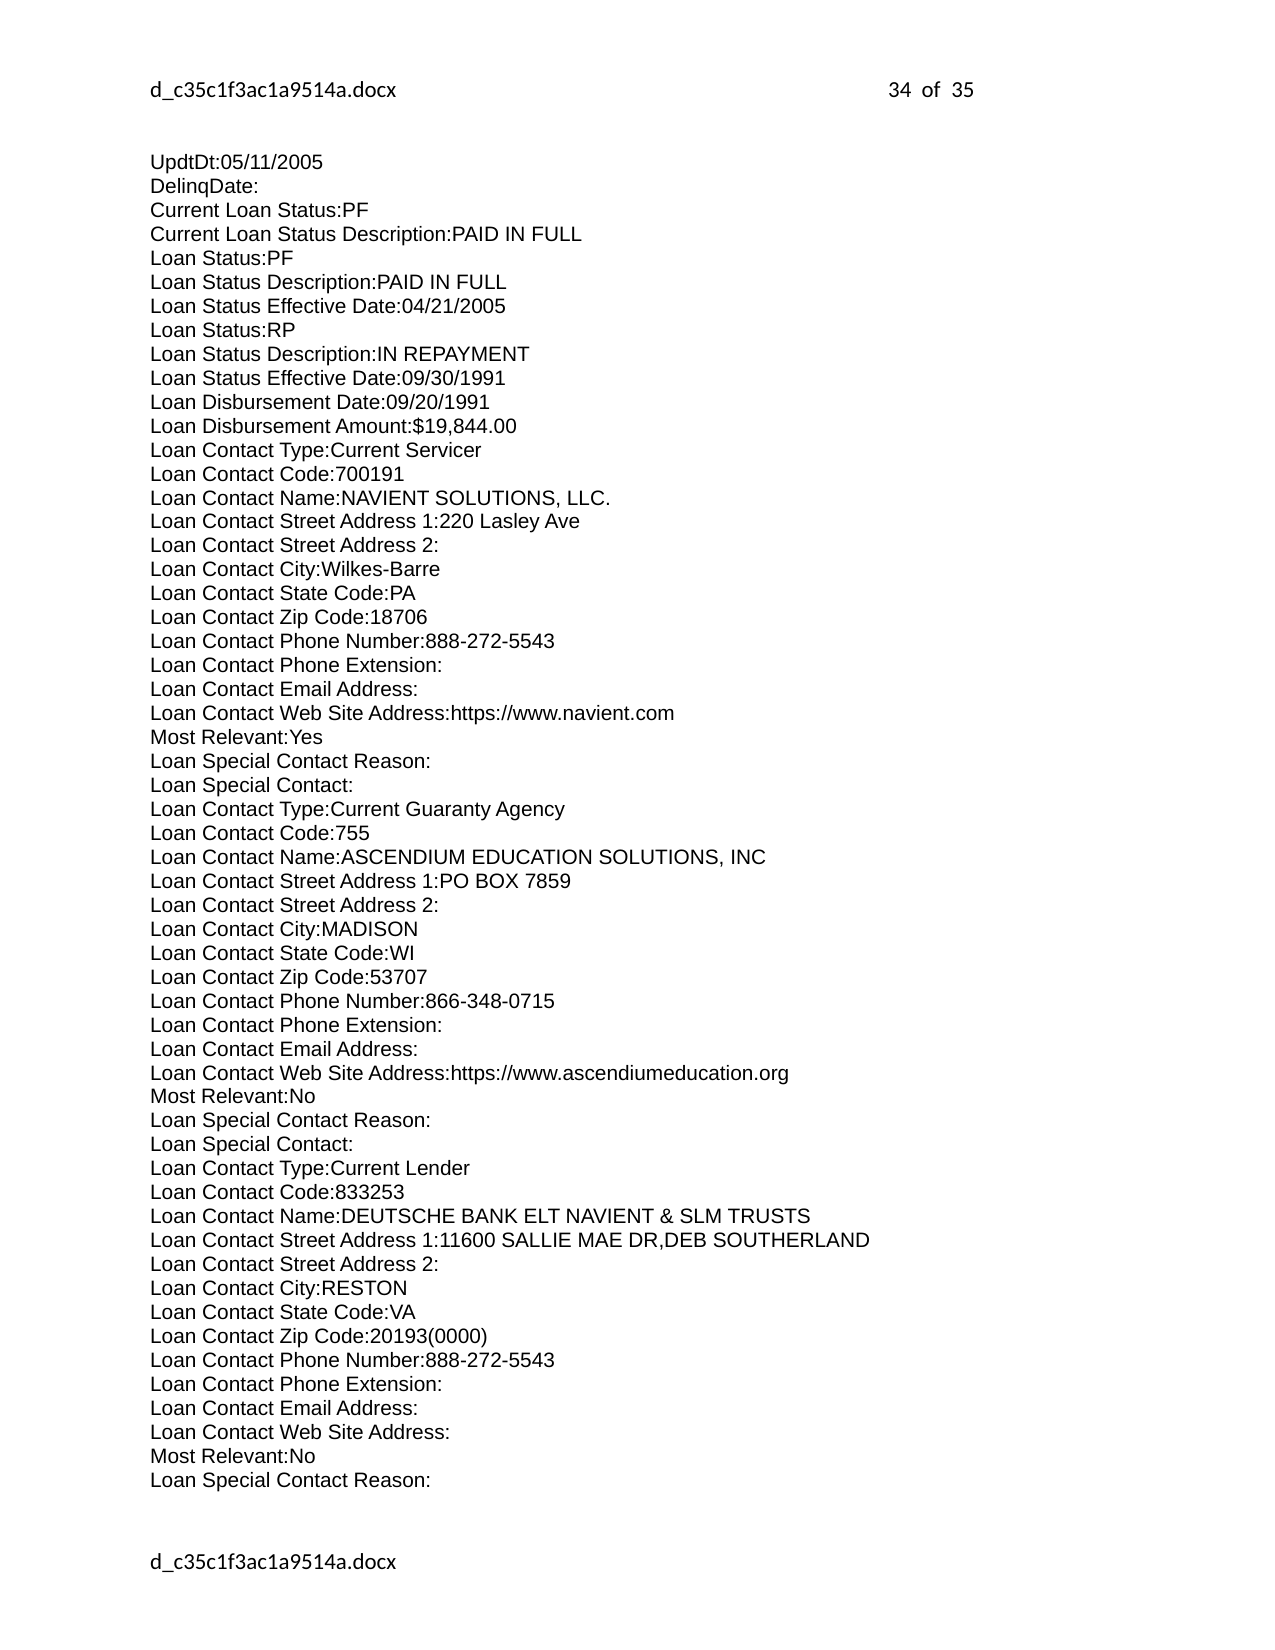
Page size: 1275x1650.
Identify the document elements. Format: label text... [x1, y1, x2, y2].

text Loan Contact State Code:WI [150, 941, 1125, 964]
text Loan Contact Type:Current Lender [150, 1156, 1125, 1180]
text Current Loan Status Description:PAID IN FULL [150, 222, 1125, 246]
text Loan Contact Name:ASCENDIUM EDUCATION SOLUTIONS, INC [150, 845, 1125, 869]
text Loan Status:PF [150, 246, 1125, 270]
text Loan Status Effective Date:09/30/1991 [150, 366, 1125, 389]
text Loan Special Contact Reason: [150, 1468, 1125, 1492]
text Loan Contact Web Site Address:https://www.navient.com [150, 701, 1125, 725]
text Loan Contact State Code:VA [150, 1300, 1125, 1324]
text Loan Contact Web Site Address: [150, 1420, 1125, 1444]
text Loan Contact Name:DEUTSCHE BANK ELT NAVIENT & SLM TRUSTS [150, 1204, 1125, 1228]
text Loan Special Contact Reason: [150, 749, 1125, 773]
text Loan Status Description:IN REPAYMENT [150, 342, 1125, 366]
text Loan Contact Street Address 1:220 Lasley Ave [150, 509, 1125, 533]
text Most Relevant:Yes [150, 725, 1125, 749]
text Current Loan Status:PF [150, 198, 1125, 222]
text Loan Contact State Code:PA [150, 581, 1125, 605]
text Loan Contact Phone Number:888-272-5543 [150, 629, 1125, 653]
text Loan Contact Code:833253 [150, 1180, 1125, 1204]
text Loan Disbursement Date:09/20/1991 [150, 389, 1125, 413]
text Loan Contact Phone Number:866-348-0715 [150, 988, 1125, 1012]
text Loan Status Effective Date:04/21/2005 [150, 294, 1125, 318]
text Loan Contact Street Address 1:PO BOX 7859 [150, 869, 1125, 893]
text Loan Contact Street Address 2: [150, 893, 1125, 917]
text Loan Contact Phone Extension: [150, 1012, 1125, 1036]
text Loan Contact Name:NAVIENT SOLUTIONS, LLC. [150, 485, 1125, 509]
text Loan Contact Zip Code:53707 [150, 964, 1125, 988]
text Loan Special Contact: [150, 773, 1125, 797]
text Loan Disbursement Amount:$19,844.00 [150, 413, 1125, 437]
text Loan Contact Email Address: [150, 1396, 1125, 1420]
text UpdtDt:05/11/2005 [150, 150, 1125, 174]
text Loan Contact Phone Extension: [150, 1372, 1125, 1396]
text Loan Contact Type:Current Servicer [150, 437, 1125, 461]
text Loan Contact Email Address: [150, 677, 1125, 701]
text Loan Contact Street Address 2: [150, 533, 1125, 557]
text Loan Contact Code:755 [150, 821, 1125, 845]
text Loan Special Contact: [150, 1132, 1125, 1156]
text Loan Contact Zip Code:20193(0000) [150, 1324, 1125, 1348]
text Loan Contact Phone Extension: [150, 653, 1125, 677]
text Loan Contact Street Address 1:11600 SALLIE MAE DR,DEB SOUTHERLAND [150, 1228, 1125, 1252]
text Most Relevant:No [150, 1444, 1125, 1468]
text Loan Contact Zip Code:18706 [150, 605, 1125, 629]
text Loan Status:RP [150, 318, 1125, 342]
text Loan Contact City:MADISON [150, 917, 1125, 941]
text Loan Contact Code:700191 [150, 461, 1125, 485]
text Loan Contact City:Wilkes-Barre [150, 557, 1125, 581]
text Loan Status Description:PAID IN FULL [150, 270, 1125, 294]
text Loan Contact Email Address: [150, 1036, 1125, 1060]
text Loan Contact Phone Number:888-272-5543 [150, 1348, 1125, 1372]
text Loan Contact Street Address 2: [150, 1252, 1125, 1276]
text DelinqDate: [150, 174, 1125, 198]
text Loan Special Contact Reason: [150, 1108, 1125, 1132]
text Loan Contact Web Site Address:https://www.ascendiumeducation.org [150, 1060, 1125, 1084]
text Loan Contact Type:Current Guaranty Agency [150, 797, 1125, 821]
text Loan Contact City:RESTON [150, 1276, 1125, 1300]
text Most Relevant:No [150, 1084, 1125, 1108]
